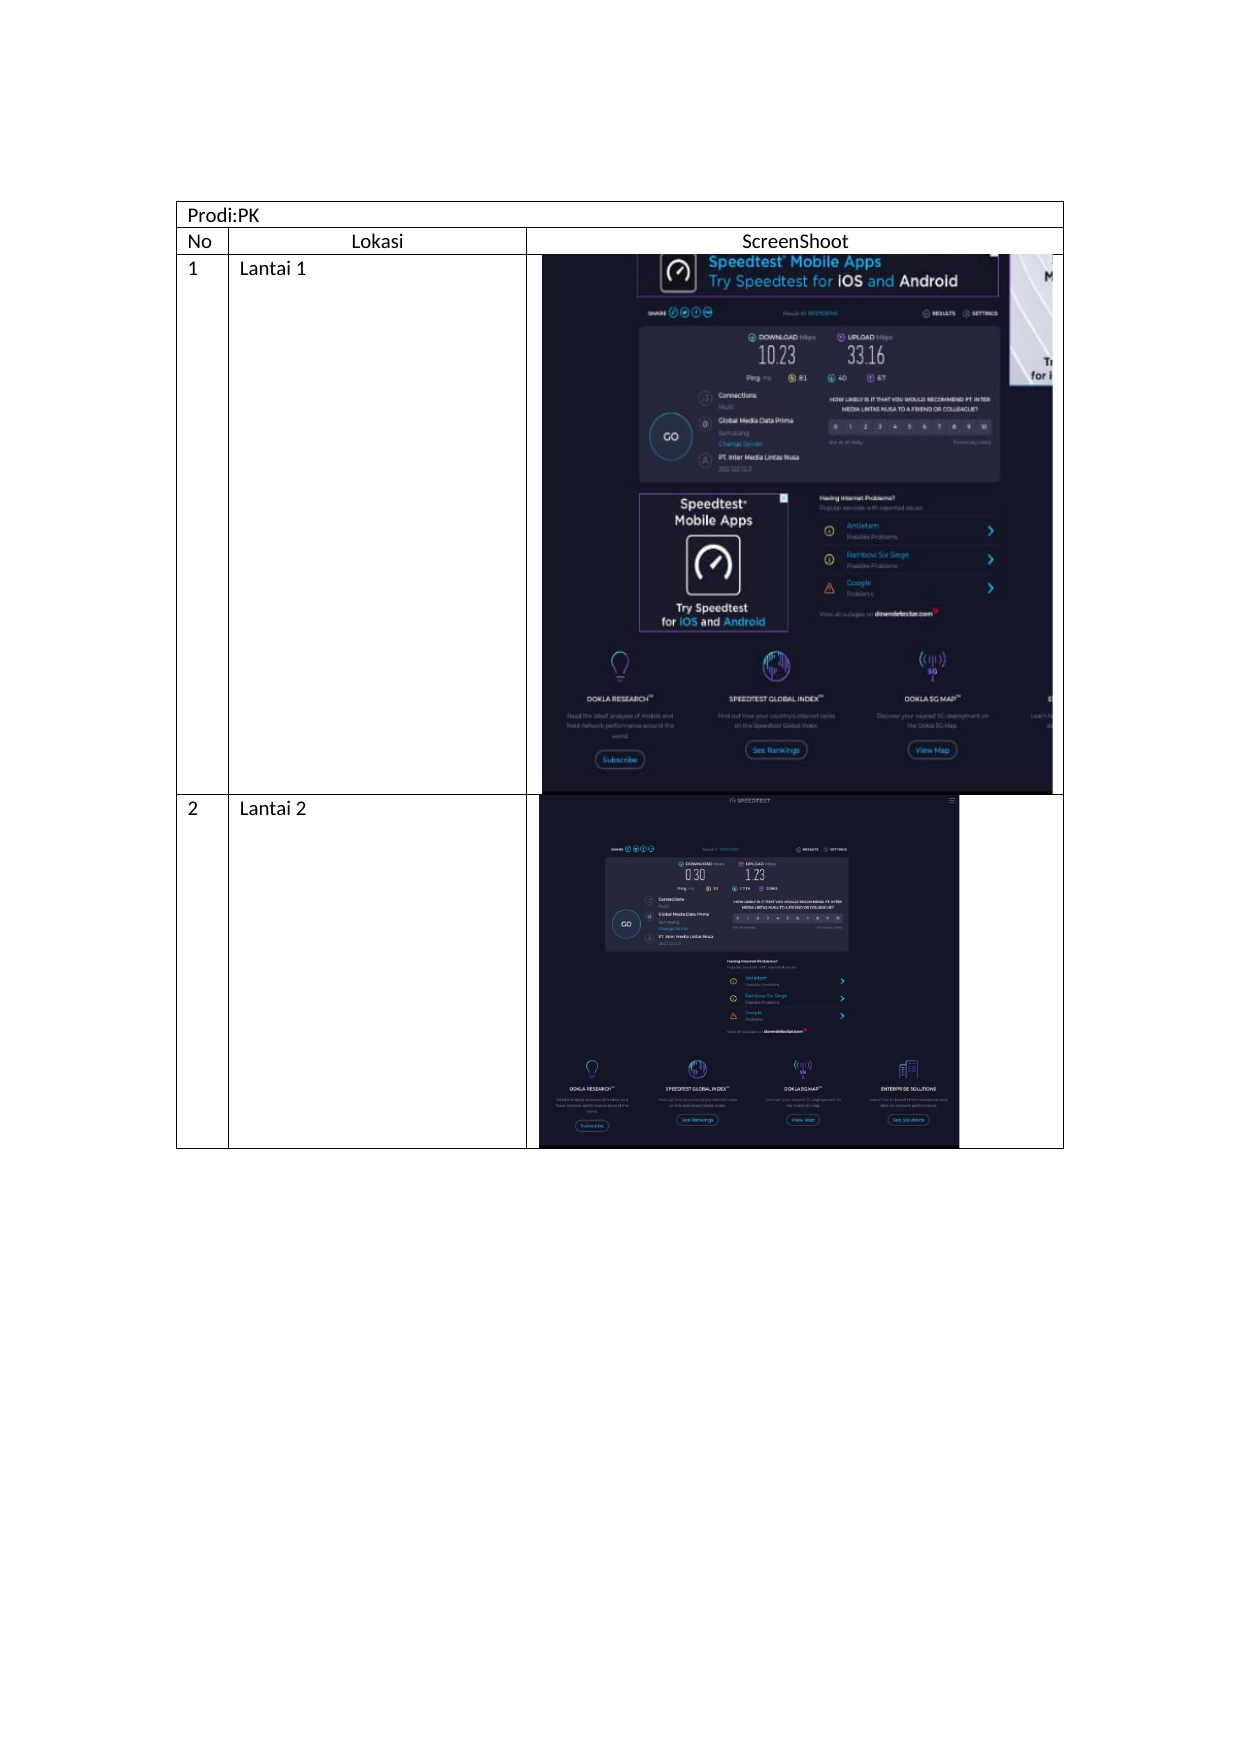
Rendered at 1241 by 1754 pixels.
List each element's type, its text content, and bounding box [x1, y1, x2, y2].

table_cell Lokasi [229, 228, 526, 254]
table_cell No [177, 228, 228, 254]
table_cell [1053, 255, 1063, 794]
table_cell [527, 255, 542, 794]
table_cell 1 [177, 255, 228, 794]
table_cell [960, 795, 1063, 1147]
picture [539, 254, 1053, 1148]
table_header Prodi:PK [177, 202, 1063, 227]
table_cell Lantai 1 [229, 255, 526, 794]
table_cell ScreenShoot [527, 228, 1063, 254]
table_cell [527, 795, 539, 1147]
table_cell 2 [177, 795, 228, 1147]
table_cell Lantai 2 [229, 795, 526, 1147]
